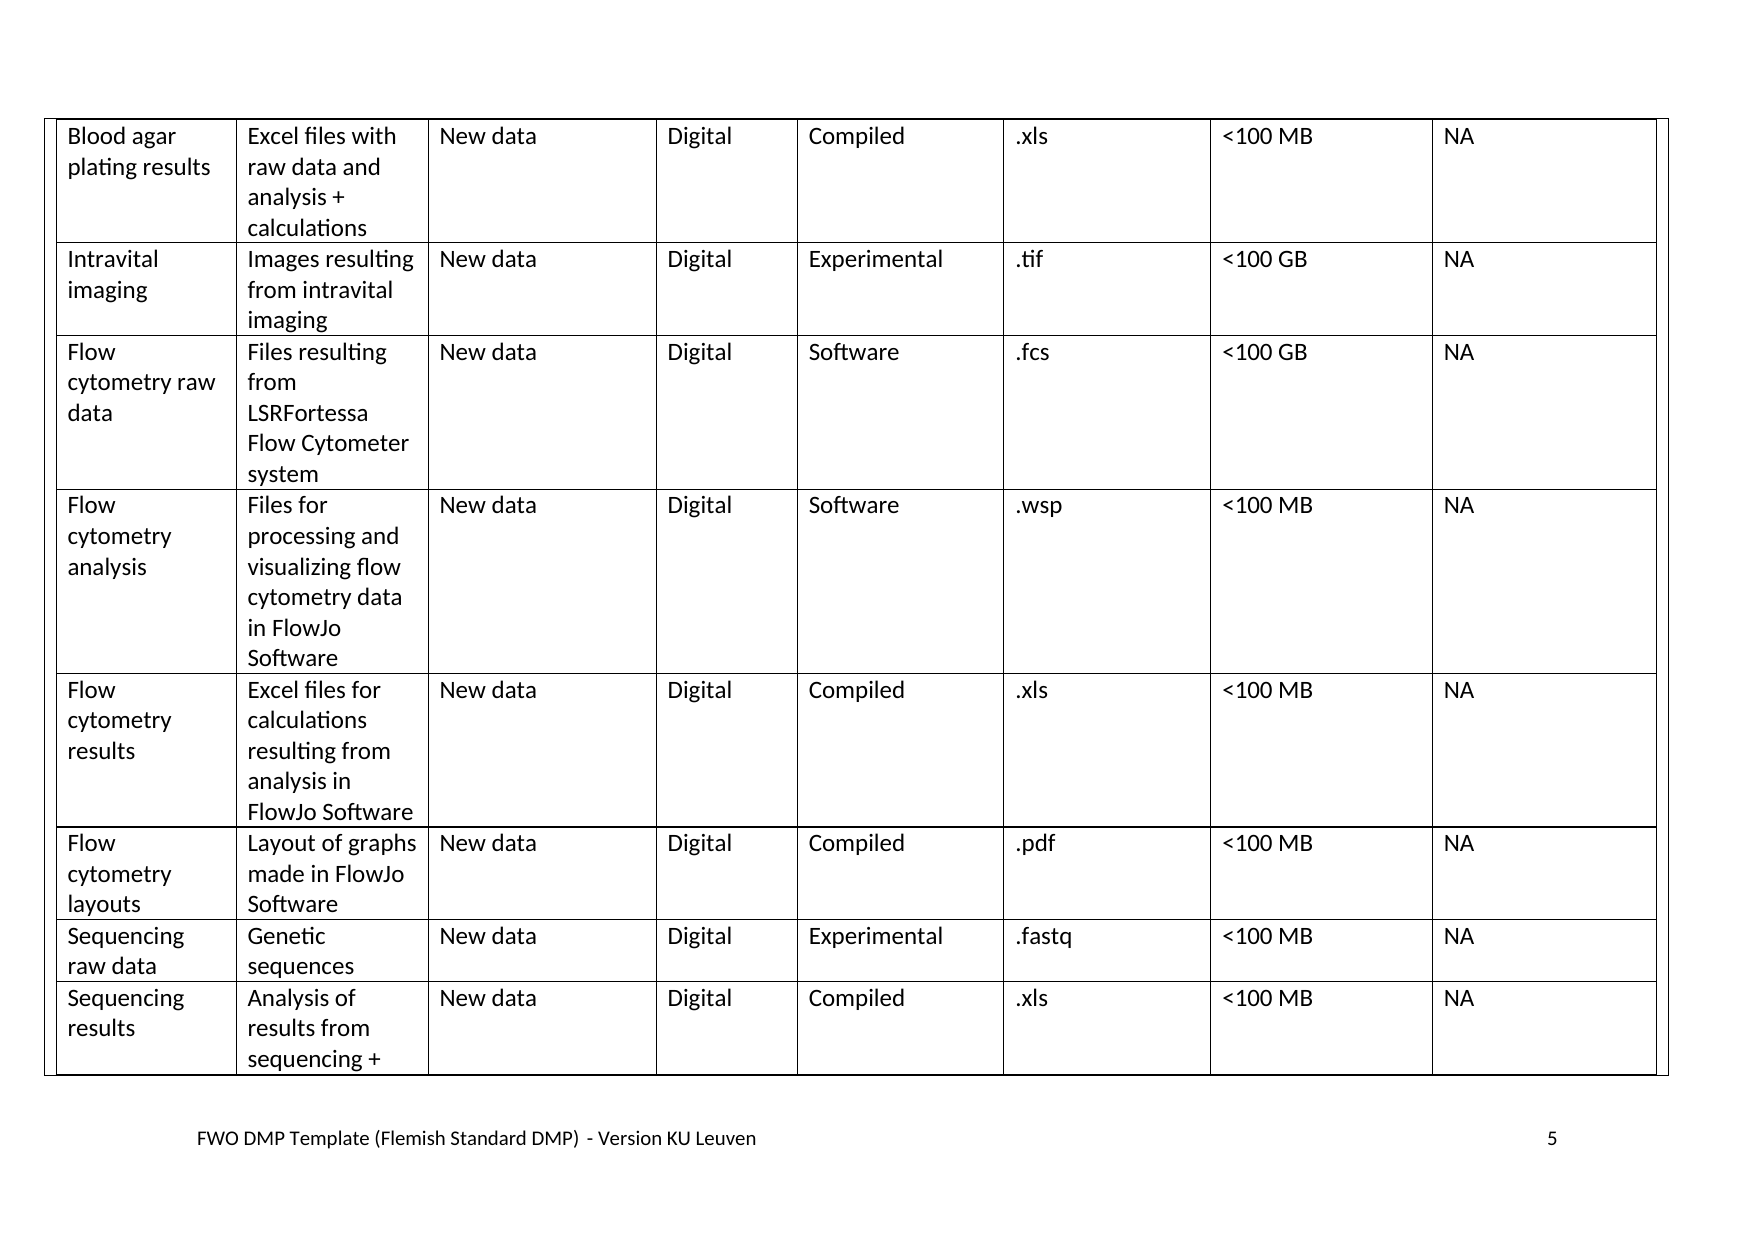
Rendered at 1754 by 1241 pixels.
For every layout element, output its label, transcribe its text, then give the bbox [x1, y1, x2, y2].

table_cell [798, 120, 1003, 242]
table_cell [657, 120, 797, 242]
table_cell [57, 982, 236, 1074]
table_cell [57, 120, 236, 242]
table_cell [429, 982, 656, 1074]
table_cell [1004, 120, 1210, 242]
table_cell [1004, 982, 1210, 1074]
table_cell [1211, 120, 1432, 242]
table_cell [798, 982, 1003, 1074]
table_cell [1433, 982, 1656, 1074]
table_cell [237, 120, 428, 242]
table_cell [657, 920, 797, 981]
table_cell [1211, 982, 1432, 1074]
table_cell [1433, 120, 1656, 242]
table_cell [237, 982, 428, 1074]
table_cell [657, 982, 797, 1074]
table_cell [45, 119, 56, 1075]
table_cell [429, 120, 656, 242]
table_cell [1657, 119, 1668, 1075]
